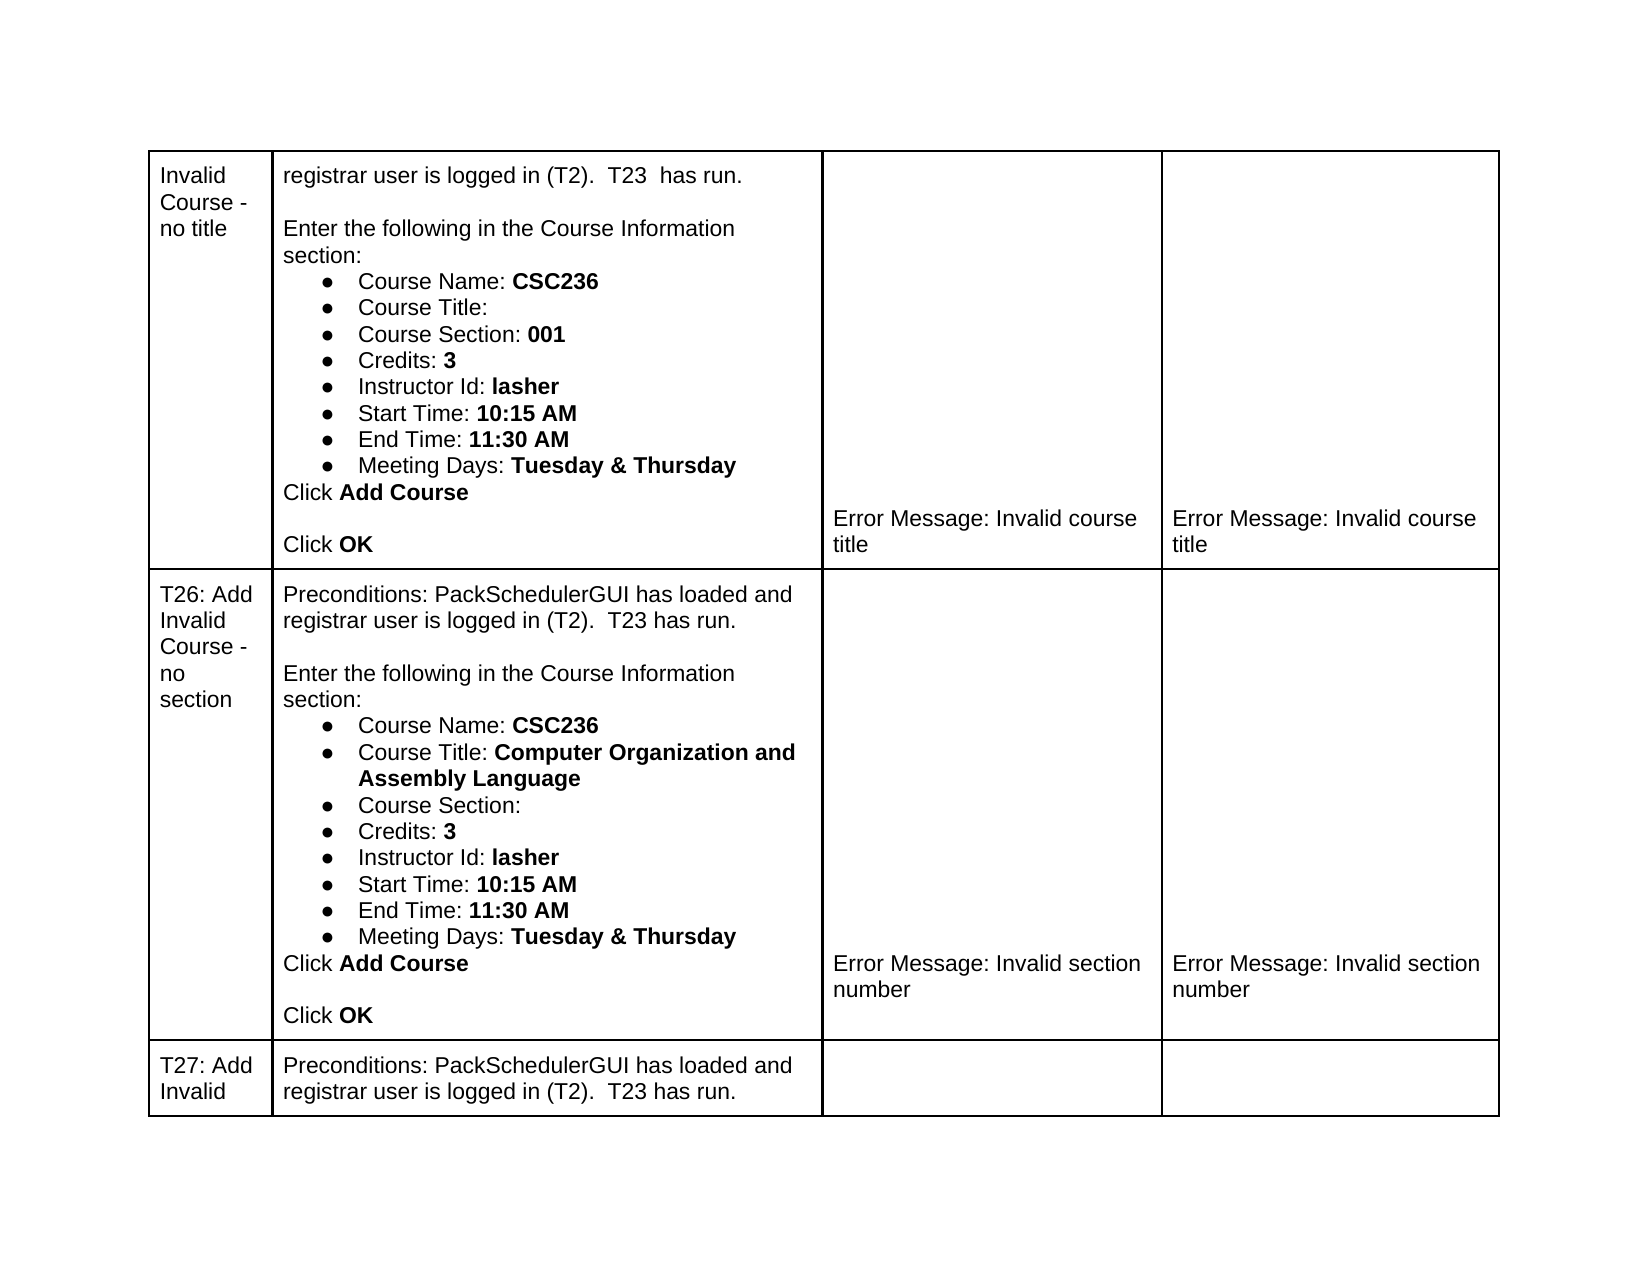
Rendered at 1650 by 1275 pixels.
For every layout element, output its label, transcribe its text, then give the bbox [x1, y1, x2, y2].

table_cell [1163, 1041, 1498, 1115]
table_cell Error Message: Invalid section number [824, 570, 1161, 1039]
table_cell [274, 152, 821, 568]
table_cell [274, 1041, 821, 1115]
table_cell Error Message: Invalid section number [1163, 570, 1498, 1039]
table_cell Preconditions: PackSchedulerGUI has loaded and registrar user is logged in (T2). T23 has run. Enter the following in the Course Information section: Course Name: CSC236 Course Title: Computer Organization and Assembly Language Course Section: Credits: 3 Instructor Id: lasher Start Time: 10:15 AM End Time: 11:30 AM Meeting Days: Tuesday & Thursday Click Add Course Click OK [274, 570, 821, 1039]
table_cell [150, 1041, 271, 1115]
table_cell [824, 152, 1161, 568]
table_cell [150, 152, 271, 568]
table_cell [1163, 152, 1498, 568]
table_cell T26: Add Invalid Course - no section [150, 570, 271, 1039]
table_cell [824, 1041, 1161, 1115]
